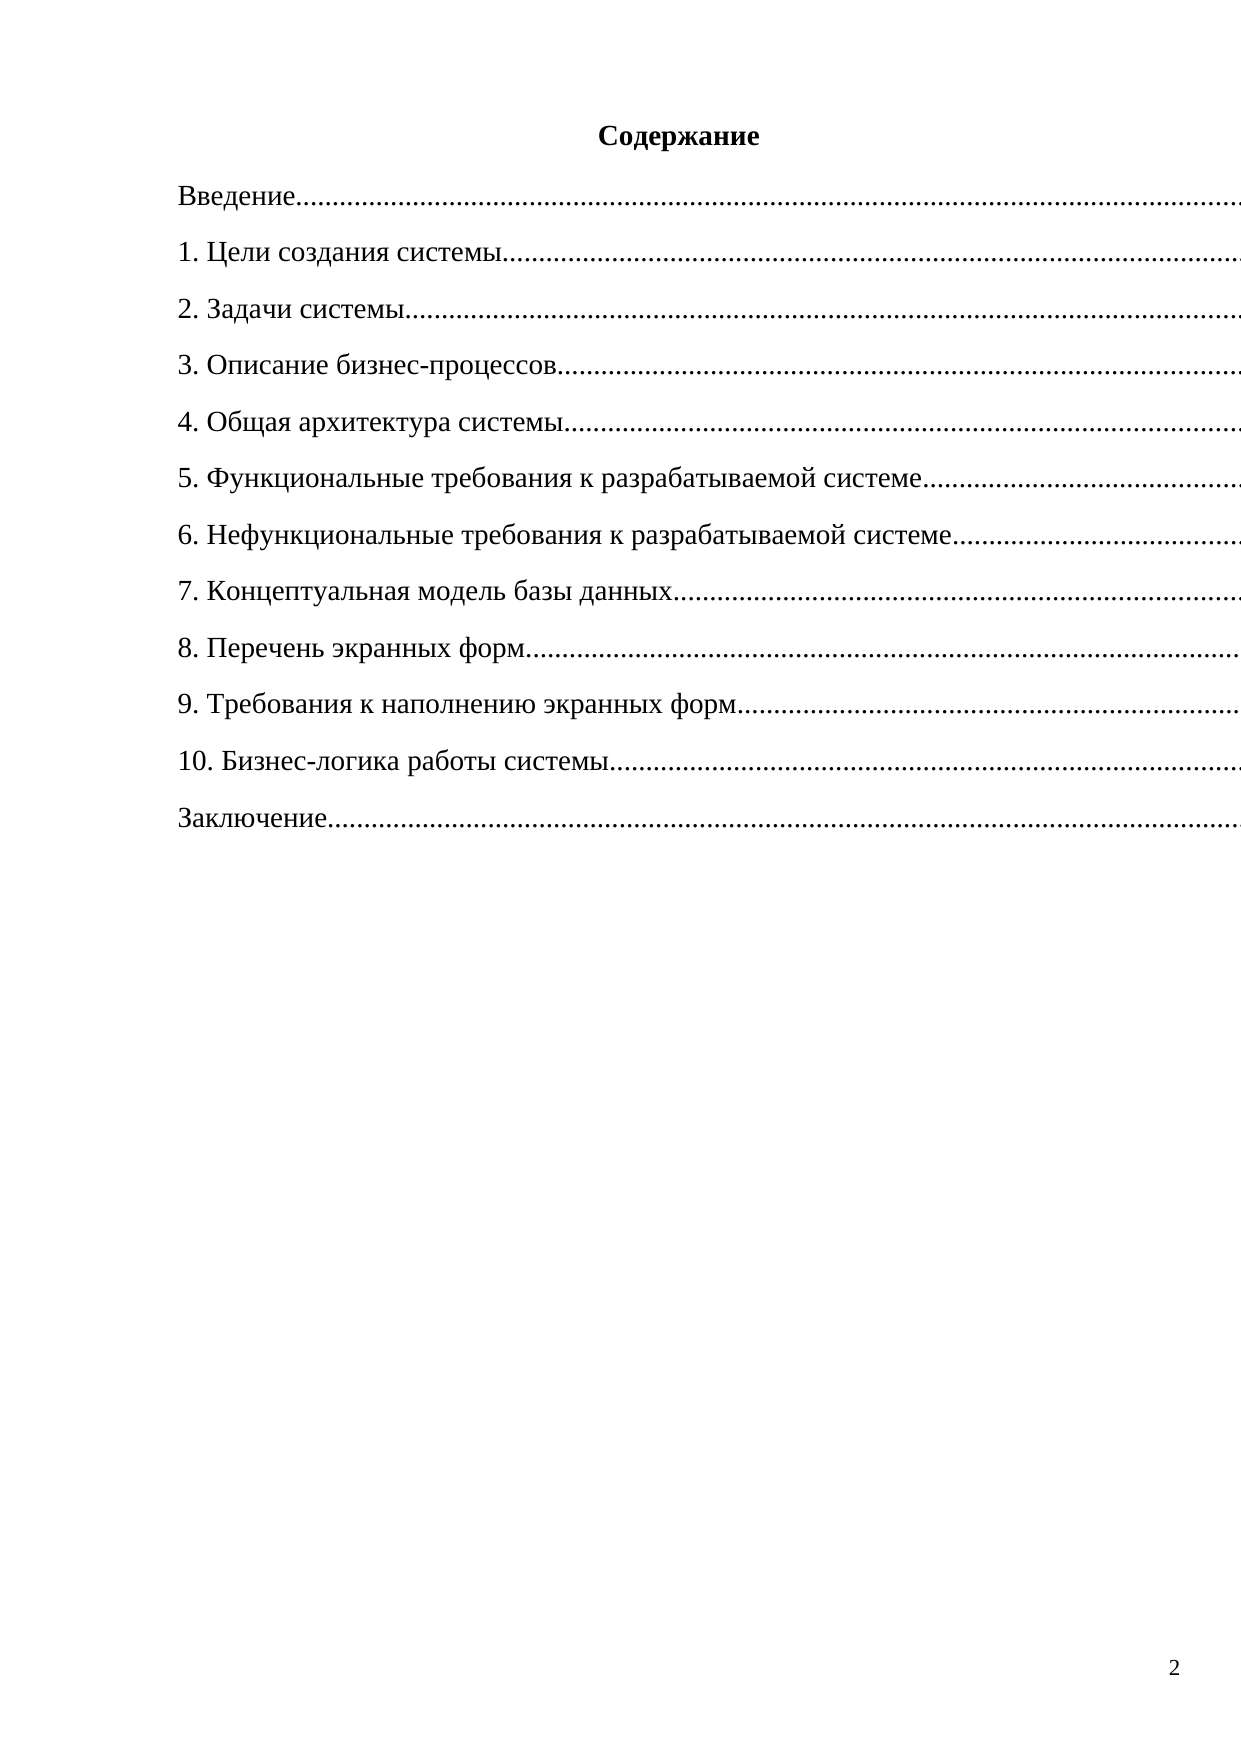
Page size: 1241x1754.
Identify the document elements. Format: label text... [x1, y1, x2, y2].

text Содержание [177, 118, 1180, 152]
